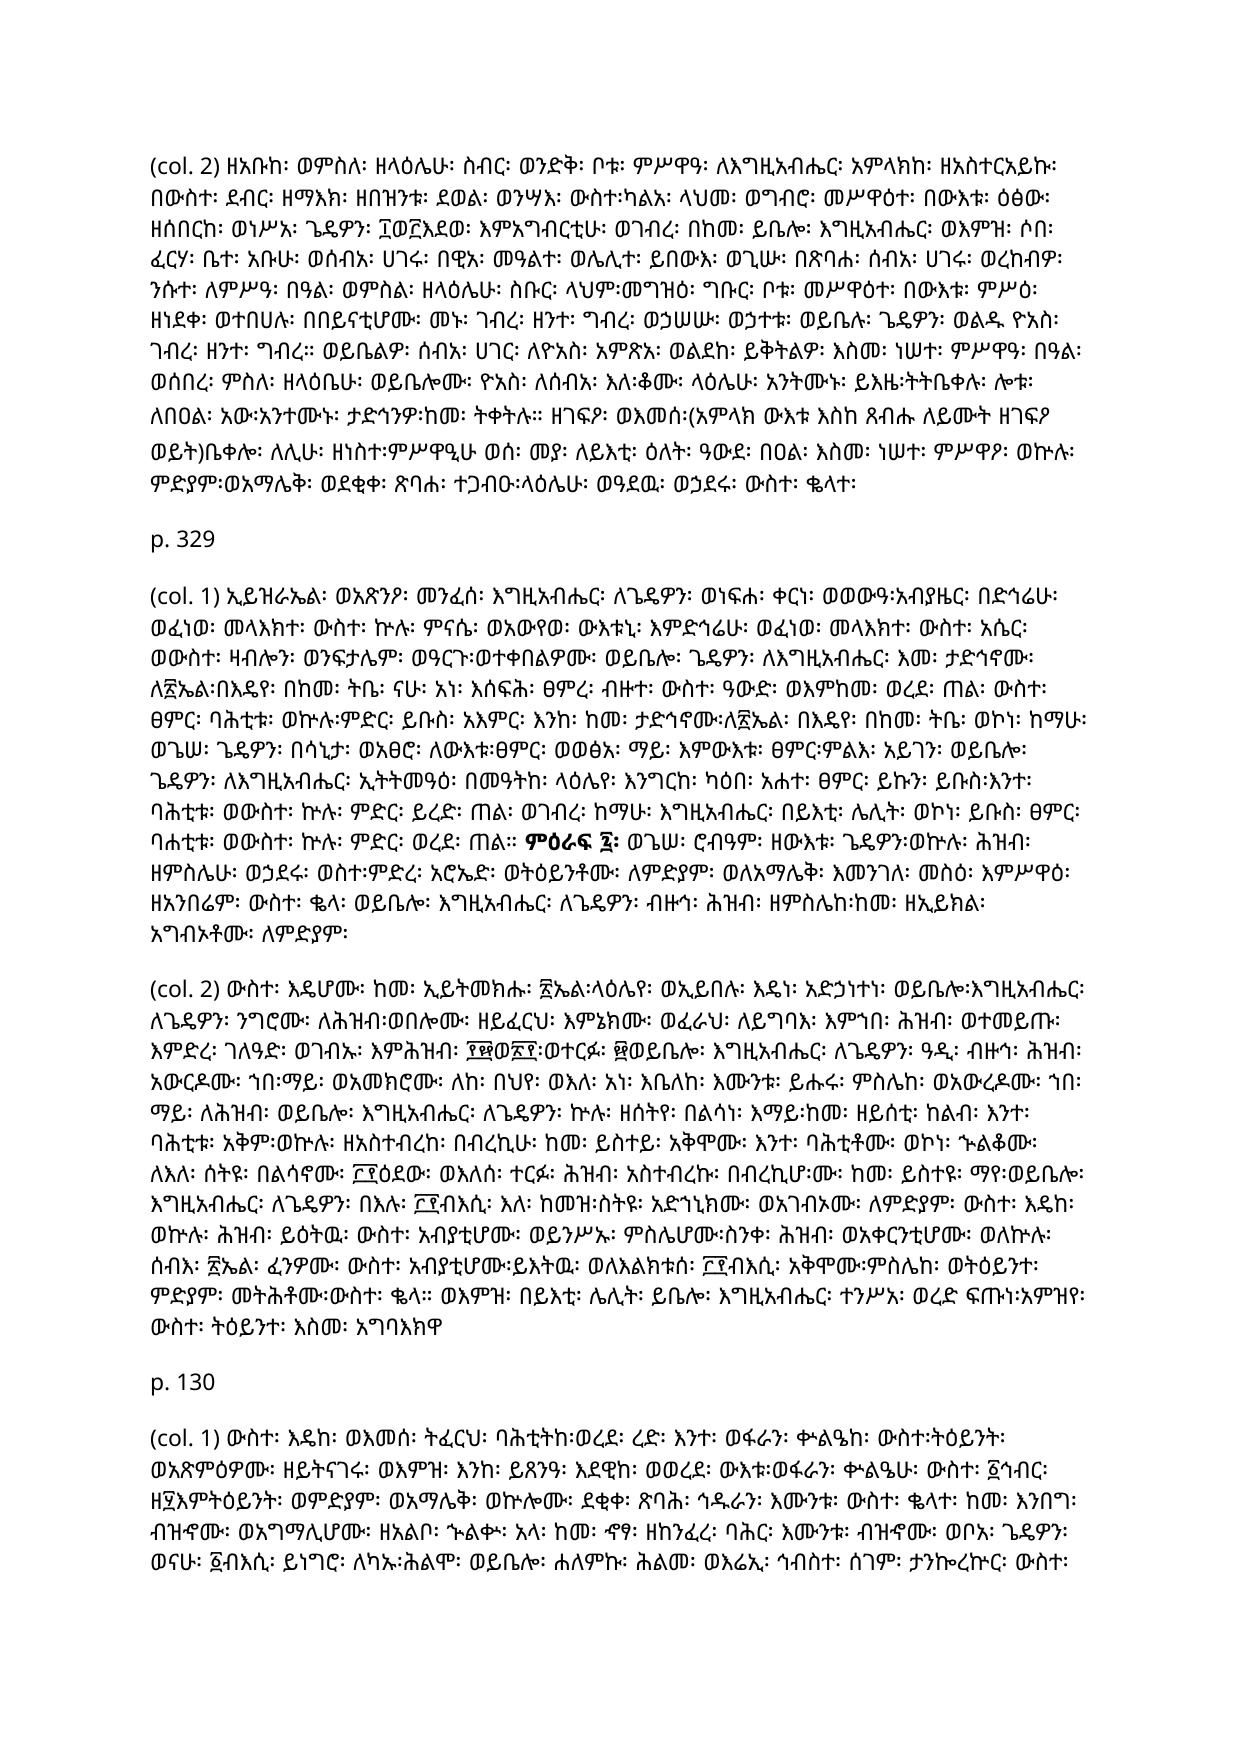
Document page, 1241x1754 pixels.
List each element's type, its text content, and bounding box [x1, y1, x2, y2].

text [150, 1422, 1090, 1576]
text (col. 1) ኢይዝራኤል፡ ወአጽንዖ፡ መንፈሰ፡ እግዚአብሔር፡ ለጌዴዎን፡ ወነፍሐ፡ ቀርነ፡ ወወውዓ፡አብያዜር፡ በድኅሬሁ፡ ወፈነወ፡ መላእክተ፡ ውስተ፡ ኵሉ፡ ምናሴ፡ ወአውየወ፡ ውእቱኒ፡ እምድኅሬሁ፡ ወፈነወ፡ መላእክተ፡ ውስተ፡ አሴር፡ወውስተ፡ ዛብሎን፡ ወንፍታሌም፡ ወዓርጉ፡ወተቀበልዎሙ፡ ወይቤሎ፡ ጌዴዎን፡ ለእግዚአብሔር፡ እመ፡ ታድኅኖሙ፡ ለ፳ኤል፡በእዴየ፡ በከመ፡ ትቤ፡ ናሁ፡ አነ፡ እሰፍሕ፡ ፀምረ፡ ብዙተ፡ ውስተ፡ ዓውድ፡ ወእምከመ፡ ወረደ፡ ጠል፡ ውስተ፡ ፀምር፡ ባሕቲቱ፡ ወኵሉ፡ምድር፡ ይቡስ፡ አእምር፡ እንከ፡ ከመ፡ ታድኅኖሙ፡ለ፳ኤል፡ በእዴየ፡ በከመ፡ ትቤ፡ ወኮነ፡ ከማሁ፡ወጌሠ፡ ጌዴዎን፡ በሳኒታ፡ ወአፀሮ፡ ለውእቱ፡ፀምር፡ ወወፅአ፡ ማይ፡ እምውእቱ፡ ፀምር፡ምልእ፡ አይገን፡ ወይቤሎ፡ ጌዴዎን፡ ለእግዚአብሔር፡ ኢትትመዓዕ፡ በመዓትከ፡ ላዕሌየ፡ እንግርከ፡ ካዕበ፡ አሐተ፡ ፀምር፡ ይኩን፡ ይቡስ፡እንተ፡ ባሕቲቱ፡ ወውስተ፡ ኵሉ፡ ምድር፡ ይረድ፡ ጠል፡ ወገብረ፡ ከማሁ፡ እግዚአብሔር፡ በይእቲ፡ ሌሊት፡ ወኮነ፡ ይቡስ፡ ፀምር፡ ባሐቲቱ፡ ወውስተ፡ ኵሉ፡ ምድር፡ ወረደ፡ ጠል። ምዕራፍ ፯፡ ወጌሠ፡ ሮብዓም፡ ዘውእቱ፡ ጌዴዎን፡ወኵሉ፡ ሕዝብ፡ ዘምስሌሁ፡ ወኃደሩ፡ ወስተ፡ምድረ፡ አሮኤድ፡ ወትዕይንቶሙ፡ ለምድያም፡ ወለአማሌቅ፡ እመንገለ፡ መስዕ፡ እምሥዋዕ፡ ዘአንበሬም፡ ውስተ፡ ቈላ፡ ወይቤሎ፡ እግዚአብሔር፡ ለጌዴዎን፡ ብዙኅ፡ ሕዝብ፡ ዘምስሌከ፡ከመ፡ ዘኢይክል፡ አግብኦቶሙ፡ ለምድያም፡ [150, 580, 1090, 948]
text (col. 2) ዘአቡከ፡ ወምስለ፡ ዘላዕሌሁ፡ ስብር፡ ወንድቅ፡ ቦቱ፡ ምሥዋዓ፡ ለእግዚአብሔር፡ አምላክከ፡ ዘአስተርአይኩ፡ በውስተ፡ ደብር፡ ዘማእክ፡ ዘበዝንቱ፡ ደወል፡ ወንሣእ፡ ውስተ፡ካልአ፡ ላህመ፡ ወግብሮ፡ መሥዋዕተ፡ በውእቱ፡ ዕፅው፡ ዘሰበርከ፡ ወነሥአ፡ ጌዴዎን፡ ፲ወ፫እደወ፡ እምአግብርቲሁ፡ ወገብረ፡ በከመ፡ ይቤሎ፡ እግዚአብሔር፡ ወእምዝ፡ ሶበ፡ ፈርሃ፡ ቤተ፡ አቡሁ፡ ወሰብአ፡ ሀገሩ፡ በዊአ፡ መዓልተ፡ ወሌሊተ፡ ይበውእ፡ ወጊሡ፡ በጽባሐ፡ ሰብአ፡ ሀገሩ፡ ወረከብዎ፡ ንሱተ፡ ለምሥዓ፡ በዓል፡ ወምስል፡ ዘላዕሌሁ፡ ስቡር፡ ላህም፡መግዝዕ፡ ግቡር፡ ቦቱ፡ መሥዋዕተ፡ በውእቱ፡ ምሥዕ፡ ዘነደቀ፡ ወተበሀሉ፡ በበይናቲሆሙ፡ መኑ፡ ገብረ፡ ዘንተ፡ ግብረ፡ ወኃሠሡ፡ ወኃተቱ፡ ወይቤሉ፡ ጌዴዎን፡ ወልዱ ዮአስ፡ ገብረ፡ ዘንተ፡ ግብረ። ወይቤልዎ፡ ሰብአ፡ ሀገር፡ ለዮአስ፡ አምጽአ፡ ወልደከ፡ ይቅትልዎ፡ እስመ፡ ነሠተ፡ ምሥዋዓ፡ በዓል፡ ወሰበረ፡ ምስለ፡ ዘላዕቤሁ፡ ወይቤሎሙ፡ ዮአስ፡ ለሰብአ፡ እለ፡ቆሙ፡ ላዕሌሁ፡ አንትሙኑ፡ ይእዜ፡ትትቤቀሉ፡ ሎቱ፡ ለበዐል፡ አው፡አንተሙኑ፡ ታድኅንዎ፡ከመ፡ ትቀትሉ። ዘገፍዖ፡ ወእመሰ፡(አምላክ ውእቱ እስከ ጸብሑ ለይሙት ዘገፍዖ ወይት)ቤቀሎ፡ ለሊሁ፡ ዘነስተ፡ምሥዋዒሁ ወሰ፡ መያ፡ ለይእቲ፡ ዕለት፡ ዓውደ፡ በዐል፡ እስመ፡ ነሠተ፡ ምሥዋዖ፡ ወኵሉ፡ ምድያም፡ወአማሌቅ፡ ወደቂቀ፡ ጽባሐ፡ ተጋብዑ፡ላዕሌሁ፡ ወዓደዉ፡ ወኃደሩ፡ ውስተ፡ ቈላተ፡ [150, 150, 1090, 498]
text p. 130 [150, 1366, 1090, 1397]
text p. 329 [150, 523, 1090, 554]
text (col. 2) ውስተ፡ እዴሆሙ፡ ከመ፡ ኢይትመክሑ፡ ፳ኤል፡ላዕሌየ፡ ወኢይበሉ፡ እዴነ፡ አድኃነተነ፡ ወይቤሎ፡እግዚአብሔር፡ ለጌዴዎን፡ ንግሮሙ፡ ለሕዝብ፡ወበሎሙ፡ ዘይፈርህ፡ እምኔክሙ፡ ወፈራህ፡ ለይግባእ፡ እምኀበ፡ ሕዝብ፡ ወተመይጡ፡ እምድረ፡ ገለዓድ፡ ወገብኡ፡ እምሕዝብ፡ ፻፼ወ፳፻፡ወተርፉ፡ ፼ወይቤሎ፡ እግዚአብሔር፡ ለጌዴዎን፡ ዓዲ፡ ብዙኅ፡ ሕዝብ፡ አውርዶሙ፡ ኀበ፡ማይ፡ ወአመክሮሙ፡ ለከ፡ በህየ፡ ወእለ፡ አነ፡ እቤለከ፡ እሙንቱ፡ ይሑሩ፡ ምስሌከ፡ ወአውረዶሙ፡ ኀበ፡ ማይ፡ ለሕዝብ፡ ወይቤሎ፡ እግዚአብሔር፡ ለጌዴዎን፡ ኵሉ፡ ዘሰትየ፡ በልሳነ፡ እማይ፡ከመ፡ ዘይሰቲ፡ ከልብ፡ እንተ፡ ባሕቲቱ፡ አቅም፡ወኵሉ፡ ዘአስተብረከ፡ በብረኪሁ፡ ከመ፡ ይስተይ፡ አቅሞሙ፡ እንተ፡ ባሕቲቶሙ፡ ወኮነ፡ ኍልቆሙ፡ ለእለ፡ ሰትዩ፡ በልሳኖሙ፡ ፫፻ዕደው፡ ወእለሰ፡ ተርፉ፡ ሕዝብ፡ አስተብረኩ፡ በብረኪሆ፡ሙ፡ ከመ፡ ይስተዩ፡ ማየ፡ወይቤሎ፡ እግዚአብሔር፡ ለጌዴዎን፡ በእሉ፡ ፫፻ብእሲ፡ እለ፡ ከመዝ፡ስትዩ፡ አድኀኒክሙ፡ ወአገብኦሙ፡ ለምድያም፡ ውስተ፡ እዴከ፡ ወኵሉ፡ ሕዝብ፡ ይዕትዉ፡ ውስተ፡ አብያቲሆሙ፡ ወይንሥኡ፡ ምስሌሆሙ፡ስንቀ፡ ሕዝብ፡ ወአቀርንቲሆሙ፡ ወለኵሉ፡ ሰብእ፡ ፳ኤል፡ ፈንዎሙ፡ ውስተ፡ አብያቲሆሙ፡ይእትዉ፡ ወለእልክቱሰ፡ ፫፻ብእሲ፡ አቅሞሙ፡ምስሌከ፡ ወትዕይንተ፡ ምድያም፡ መትሕቶሙ፡ውስተ፡ ቈላ። ወእምዝ፡ በይእቲ፡ ሌሊት፡ ይቤሎ፡ እግዚአብሔር፡ ተንሥአ፡ ወረድ ፍጡነ፡አምዝየ፡ ውስተ፡ ትዕይንተ፡ እስመ፡ አግባእክዋ [150, 973, 1090, 1341]
